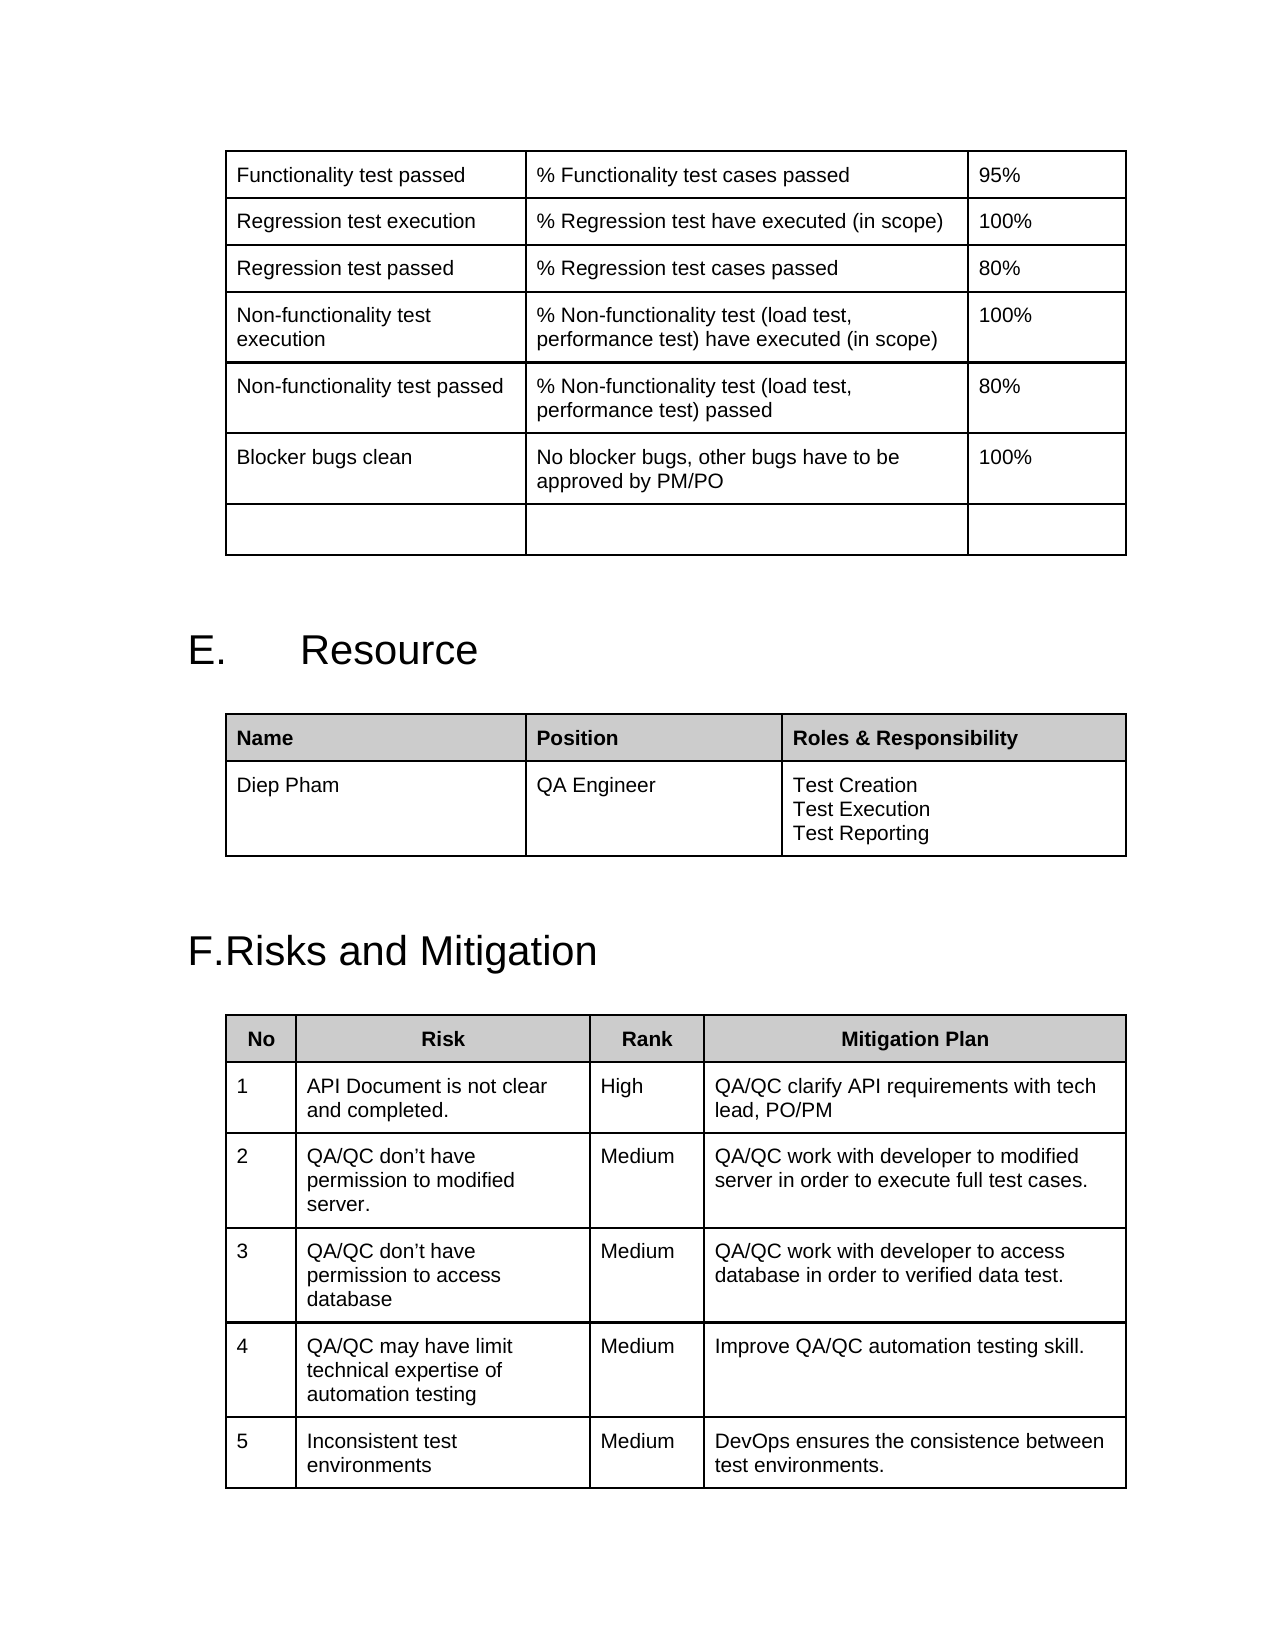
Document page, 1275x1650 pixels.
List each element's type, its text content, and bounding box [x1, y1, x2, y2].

table_cell Medium [591, 1229, 703, 1321]
table_cell QA/QC work with developer to access database in order to verified data test. [705, 1229, 1125, 1321]
table_cell 1 [227, 1063, 295, 1132]
table_cell QA Engineer [527, 762, 781, 855]
table_cell QA/QC don’t have permission to modified server. [297, 1134, 589, 1227]
table_cell High [591, 1063, 703, 1132]
table_cell % Regression test have executed (in scope) [527, 199, 967, 244]
subtitle Risks and Mitigation [187, 926, 1125, 974]
table_cell [527, 505, 967, 554]
table_cell 95% [969, 152, 1125, 197]
table_cell 100% [969, 293, 1125, 361]
table_cell QA/QC work with developer to modified server in order to execute full test cases. [705, 1134, 1125, 1227]
table_cell Test Creation Test Execution Test Reporting [783, 762, 1125, 855]
table_cell Improve QA/QC automation testing skill. [705, 1324, 1125, 1416]
table_header Rank [591, 1016, 703, 1061]
table_cell DevOps ensures the consistence between test environments. [705, 1418, 1125, 1487]
table_cell No blocker bugs, other bugs have to be approved by PM/PO [527, 434, 967, 503]
table_cell % Functionality test cases passed [527, 152, 967, 197]
table_cell 100% [969, 199, 1125, 244]
table_cell % Regression test cases passed [527, 246, 967, 291]
table_cell % Non-functionality test (load test, performance test) passed [527, 364, 967, 432]
table_cell QA/QC clarify API requirements with tech lead, PO/PM [705, 1063, 1125, 1132]
subtitle Resource [187, 625, 1125, 673]
table_header Roles & Responsibility [783, 715, 1125, 760]
table_cell [969, 505, 1125, 554]
table_cell Medium [591, 1324, 703, 1416]
table_cell Medium [591, 1418, 703, 1487]
table_cell QA/QC may have limit technical expertise of automation testing [297, 1324, 589, 1416]
table_header Risk [297, 1016, 589, 1061]
table_cell Medium [591, 1134, 703, 1227]
table_header Name [227, 715, 525, 760]
table_header Position [527, 715, 781, 760]
table_cell 3 [227, 1229, 295, 1321]
table_cell 80% [969, 246, 1125, 291]
table_cell 80% [969, 364, 1125, 432]
table_cell Non-functionality test passed [227, 364, 525, 432]
table_cell [227, 505, 525, 554]
table_cell Functionality test passed [227, 152, 525, 197]
table_cell Non-functionality test execution [227, 293, 525, 361]
table_cell Inconsistent test environments [297, 1418, 589, 1487]
table_header Mitigation Plan [705, 1016, 1125, 1061]
table_cell Regression test passed [227, 246, 525, 291]
table_cell 100% [969, 434, 1125, 503]
table_cell API Document is not clear and completed. [297, 1063, 589, 1132]
table_cell 2 [227, 1134, 295, 1227]
table_cell Blocker bugs clean [227, 434, 525, 503]
table_cell Regression test execution [227, 199, 525, 244]
table_cell 4 [227, 1324, 295, 1416]
table_cell 5 [227, 1418, 295, 1487]
table_cell % Non-functionality test (load test, performance test) have executed (in scope) [527, 293, 967, 361]
table_cell QA/QC don’t have permission to access database [297, 1229, 589, 1321]
table_cell Diep Pham [227, 762, 525, 855]
table_header No [227, 1016, 295, 1061]
